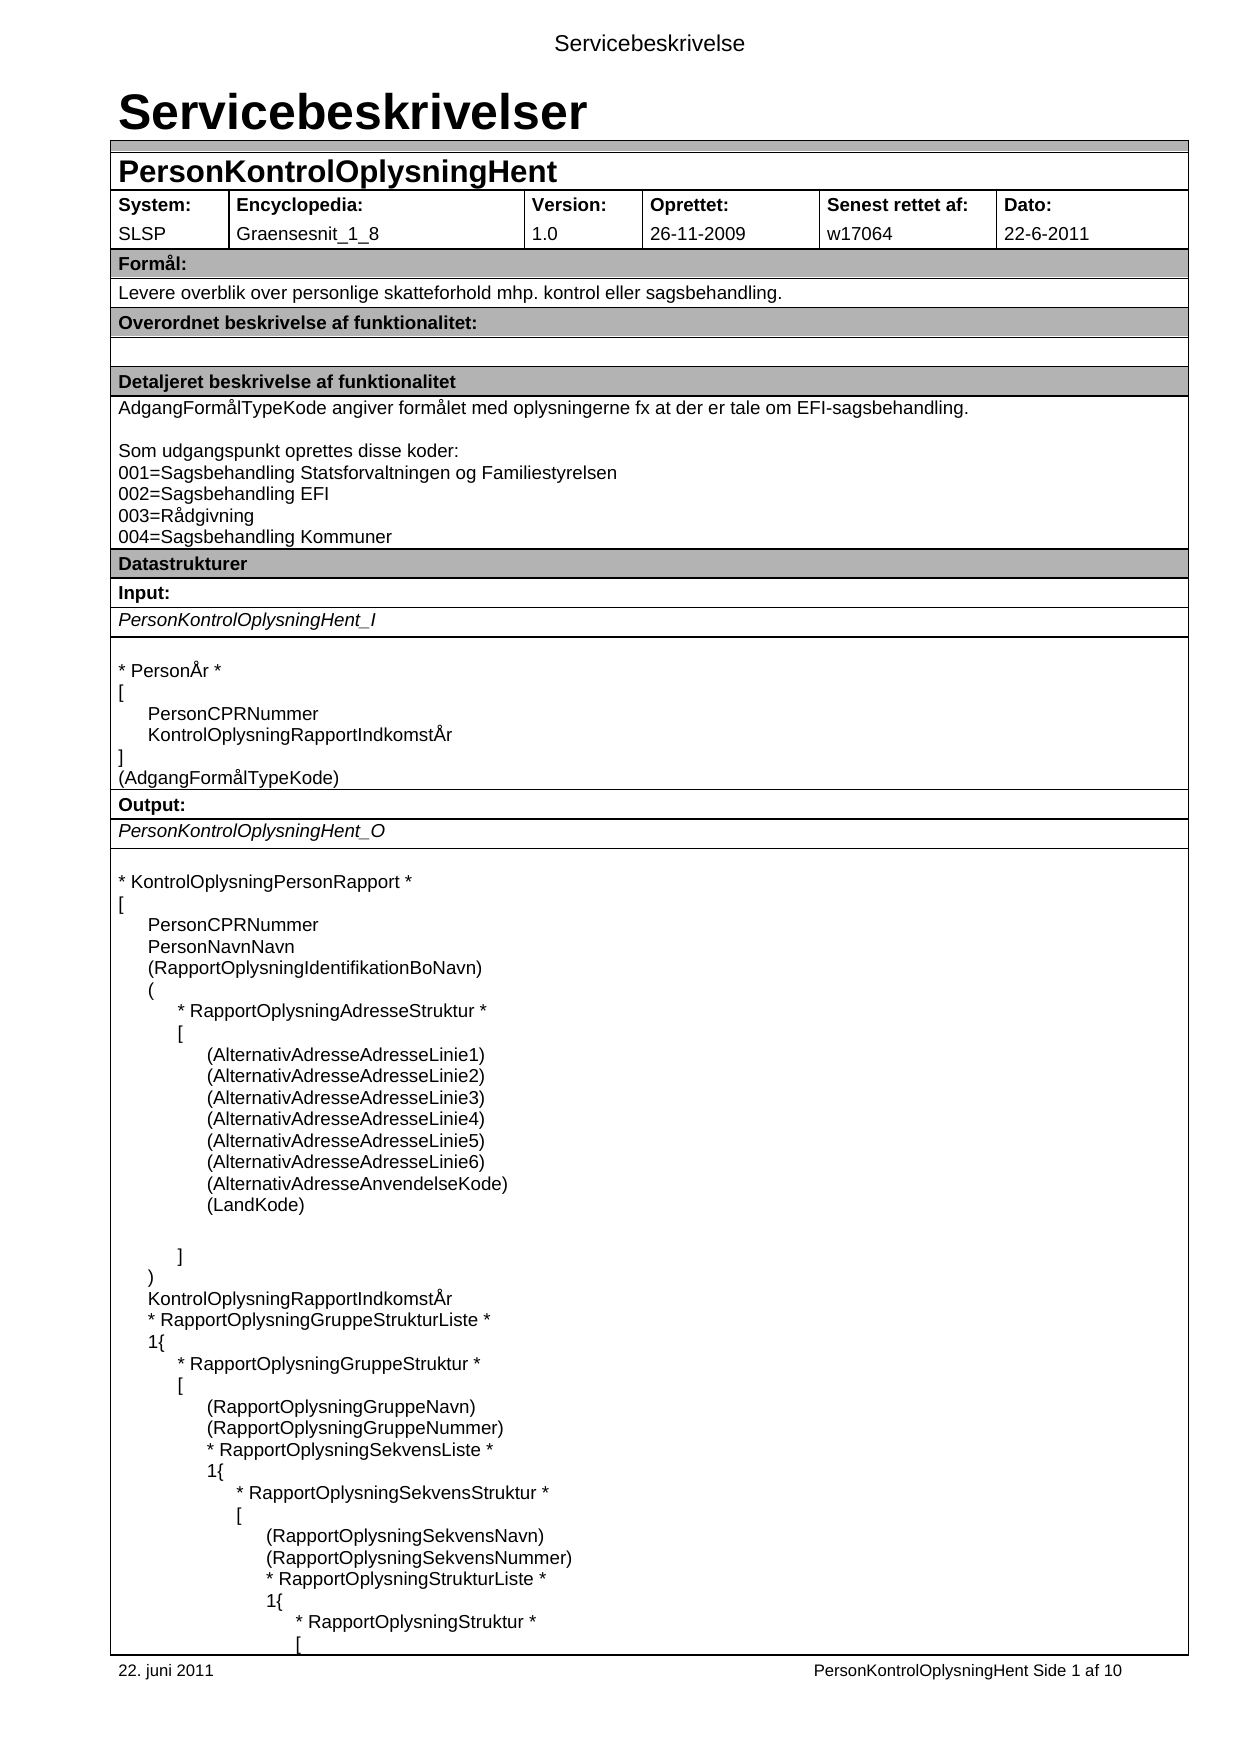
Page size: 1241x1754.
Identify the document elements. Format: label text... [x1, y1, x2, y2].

table_cell Senest rettet af: [820, 191, 996, 218]
table_cell * PersonÅr * [ PersonCPRNummer KontrolOplysningRapportIndkomstÅr ] (AdgangFormålTypeKode) [111, 638, 1188, 789]
table_cell Datastrukturer [111, 550, 1188, 577]
table_cell PersonKontrolOplysningHent [111, 153, 1188, 189]
table_cell 22-6-2011 [997, 219, 1188, 248]
table_cell w17064 [820, 219, 996, 248]
table_cell Oprettet: [643, 191, 819, 218]
table_cell Detaljeret beskrivelse af funktionalitet [111, 367, 1188, 395]
table_cell Overordnet beskrivelse af funktionalitet: [111, 308, 1188, 336]
table_cell Encyclopedia: [230, 191, 524, 218]
table_cell SLSP [111, 219, 228, 248]
table_header [111, 141, 1188, 151]
table_cell Levere overblik over personlige skatteforhold mhp. kontrol eller sagsbehandling. [111, 279, 1188, 307]
table_cell Graensesnit_1_8 [230, 219, 524, 248]
table_cell Output: [111, 790, 1188, 818]
table_cell 26-11-2009 [643, 219, 819, 248]
table_cell 1.0 [525, 219, 642, 248]
text Servicebeskrivelser [118, 82, 1181, 140]
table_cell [111, 849, 1188, 1654]
table_cell PersonKontrolOplysningHent_I [111, 608, 1188, 636]
table_cell Version: [525, 191, 642, 218]
table_cell System: [111, 191, 228, 218]
table_cell Input: [111, 579, 1188, 607]
table_cell Dato: [997, 191, 1188, 218]
table_cell PersonKontrolOplysningHent_O [111, 820, 1188, 848]
table_cell AdgangFormålTypeKode angiver formålet med oplysningerne fx at der er tale om EFI-sagsbehandling. Som udgangspunkt oprettes disse koder: 001=Sagsbehandling Statsforvaltningen og Familiestyrelsen 002=Sagsbehandling EFI 003=Rådgivning 004=Sagsbehandling Kommuner [111, 397, 1188, 548]
table_cell [111, 338, 1188, 366]
table_cell Formål: [111, 250, 1188, 277]
